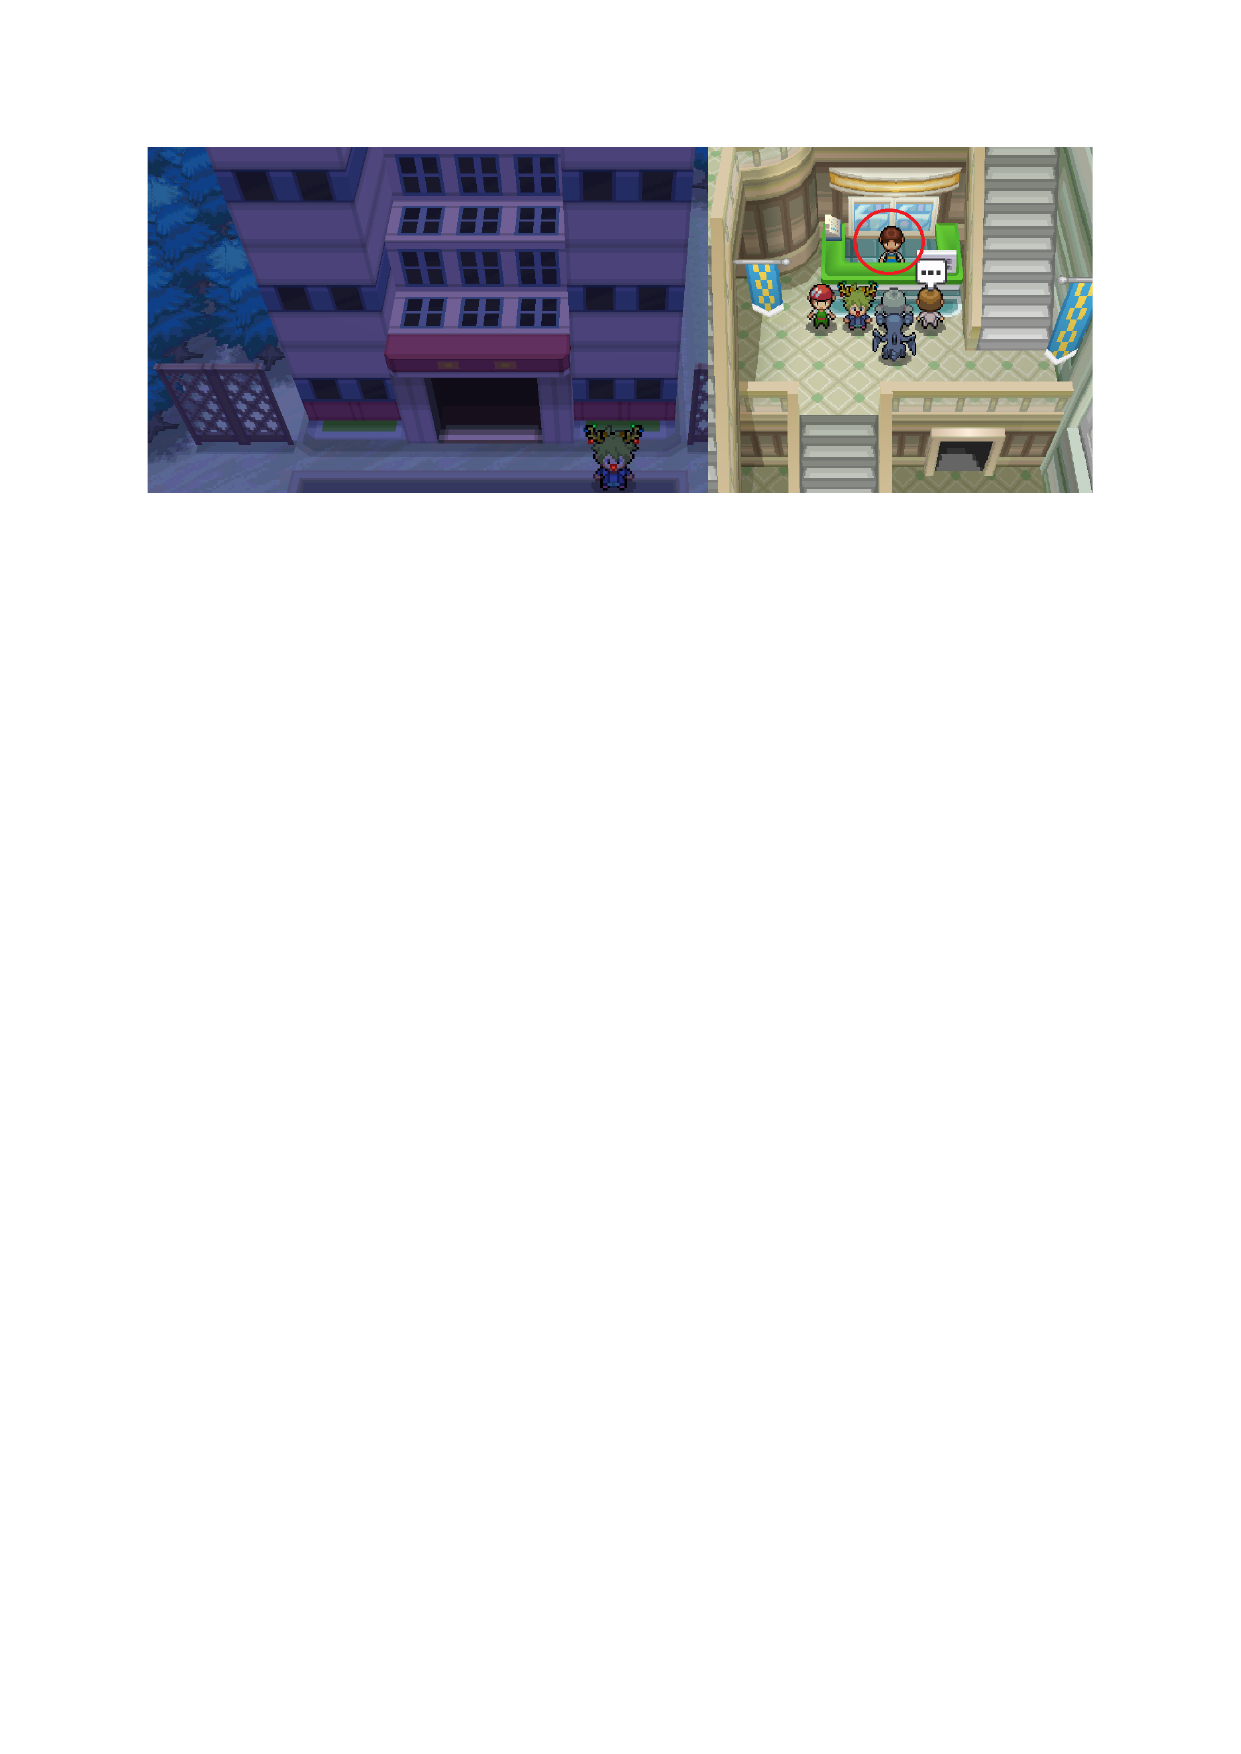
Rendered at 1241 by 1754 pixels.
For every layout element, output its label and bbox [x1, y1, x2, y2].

picture [147, 147, 1093, 493]
